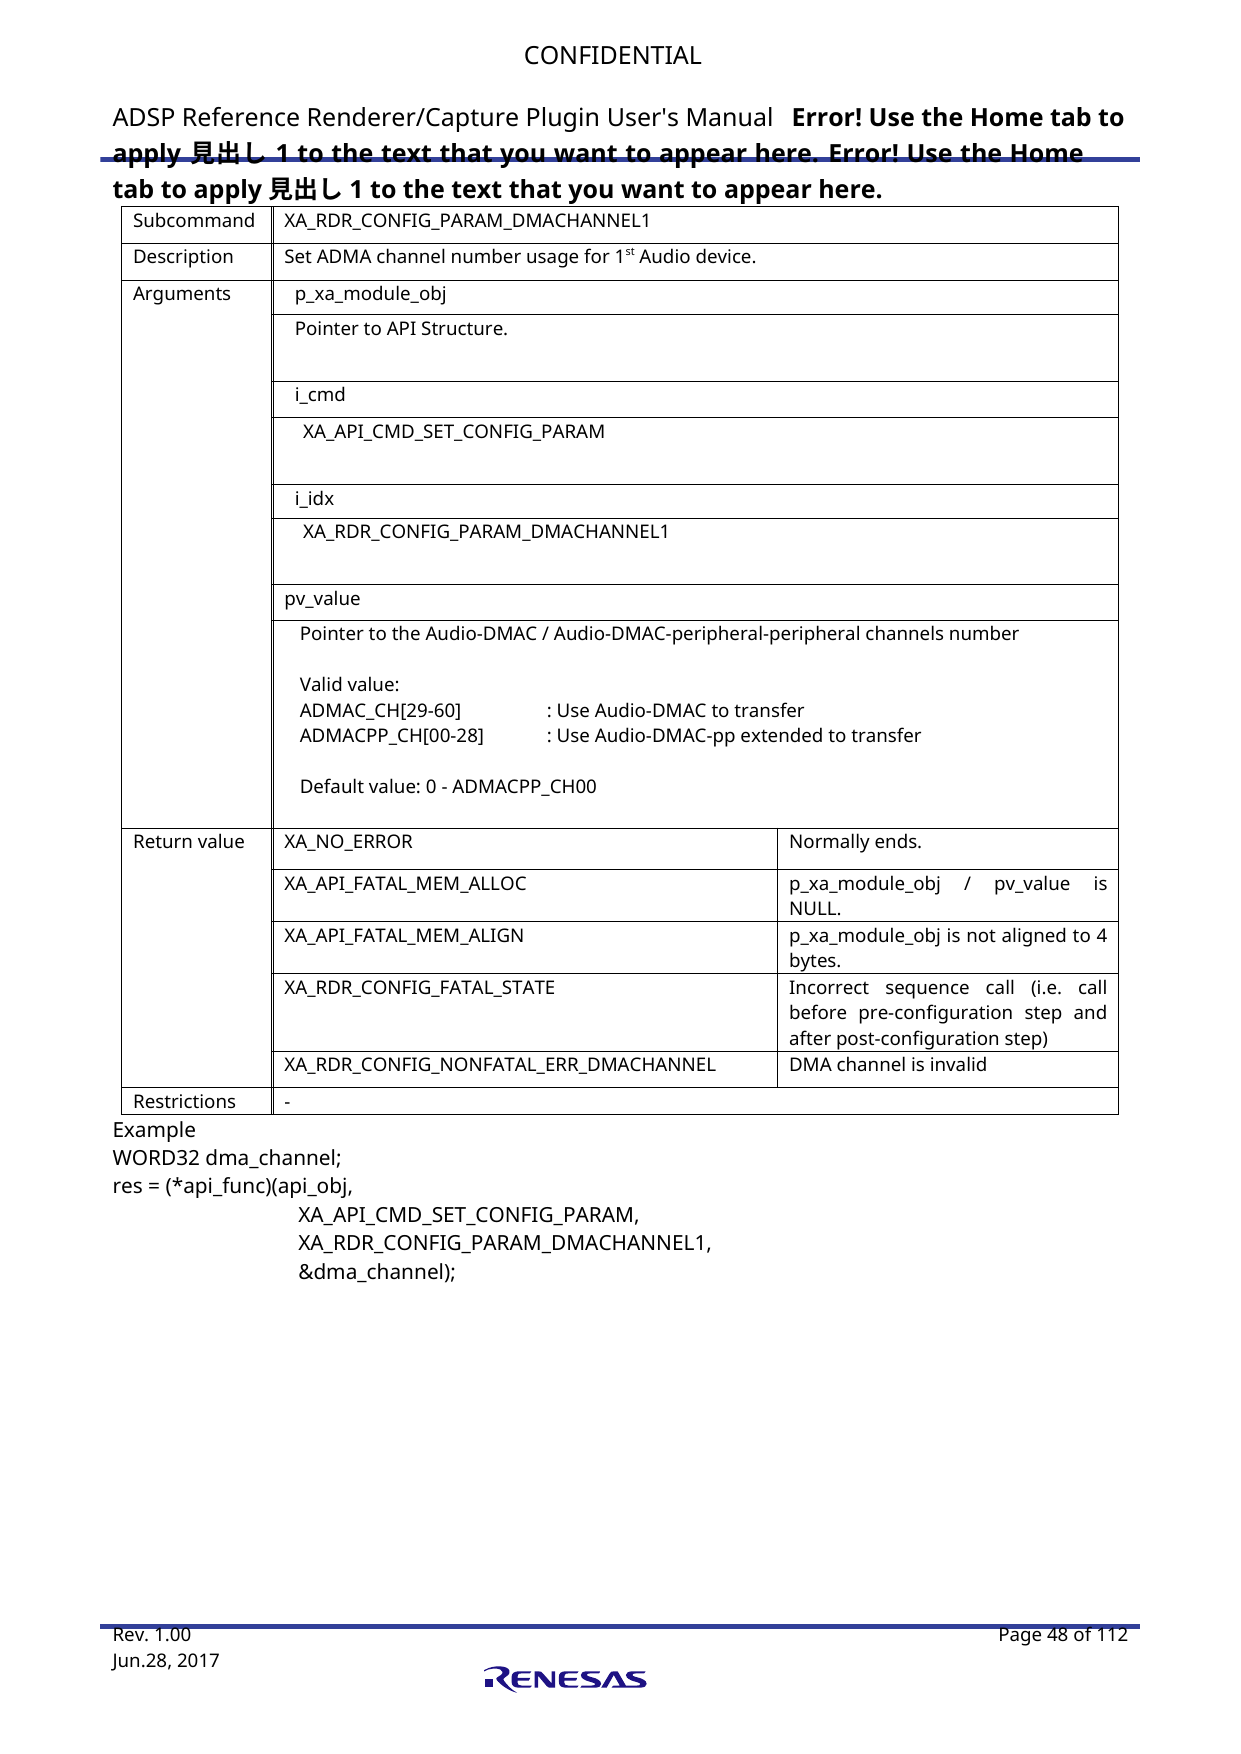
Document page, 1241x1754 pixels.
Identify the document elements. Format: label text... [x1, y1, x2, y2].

table_cell Restrictions [122, 1088, 271, 1114]
table_cell Pointer to API Structure. [274, 315, 1118, 381]
table_cell Set ADMA channel number usage for 1st Audio device. [274, 244, 1118, 279]
table_cell p_xa_module_obj [274, 281, 1118, 314]
table_cell XA_API_FATAL_MEM_ALIGN [274, 922, 777, 973]
table_cell Pointer to the Audio-DMAC / Audio-DMAC-peripheral-peripheral channels number Valid value: ADMAC_CH[29-60] : Use Audio-DMAC to transfer ADMACPP_CH[00-28] : Use Audio-DMAC-pp extended to transfer Default value: 0 - ADMACPP_CH00 [274, 621, 1118, 828]
table_header Subcommand [122, 207, 271, 243]
table_cell Normally ends. [778, 829, 1118, 869]
table_cell XA_RDR_CONFIG_FATAL_STATE [274, 974, 777, 1051]
table_cell pv_value [274, 585, 1118, 619]
text XA_RDR_CONFIG_PARAM_DMACHANNEL1, [112, 1228, 1128, 1257]
table_cell - [274, 1088, 1118, 1114]
text res = (*api_func)(api_obj, [112, 1172, 1128, 1200]
text &dma_channel); [112, 1257, 1128, 1285]
table_cell DMA channel is invalid [778, 1052, 1118, 1087]
table_header XA_RDR_CONFIG_PARAM_DMACHANNEL1 [274, 207, 1118, 243]
text Example [112, 1115, 1128, 1143]
table_cell XA_API_CMD_SET_CONFIG_PARAM [274, 418, 1118, 484]
table_cell XA_RDR_CONFIG_PARAM_DMACHANNEL1 [274, 519, 1118, 584]
table_cell Description [122, 244, 271, 279]
table_cell XA_NO_ERROR [274, 829, 777, 869]
table_cell p_xa_module_obj / pv_value is NULL. [778, 870, 1118, 921]
table_cell i_cmd [274, 382, 1118, 417]
table_cell XA_API_FATAL_MEM_ALLOC [274, 870, 777, 921]
table_cell Arguments [122, 281, 271, 828]
text XA_API_CMD_SET_CONFIG_PARAM, [112, 1200, 1128, 1228]
table_cell Incorrect sequence call (i.e. call before pre-configuration step and after post-configuration step) [778, 974, 1118, 1051]
table_cell i_idx [274, 485, 1118, 518]
text WORD32 dma_channel; [112, 1143, 1128, 1172]
table_cell XA_RDR_CONFIG_NONFATAL_ERR_DMACHANNEL [274, 1052, 777, 1087]
table_cell p_xa_module_obj is not aligned to 4 bytes. [778, 922, 1118, 973]
table_cell Return value [122, 829, 271, 1087]
